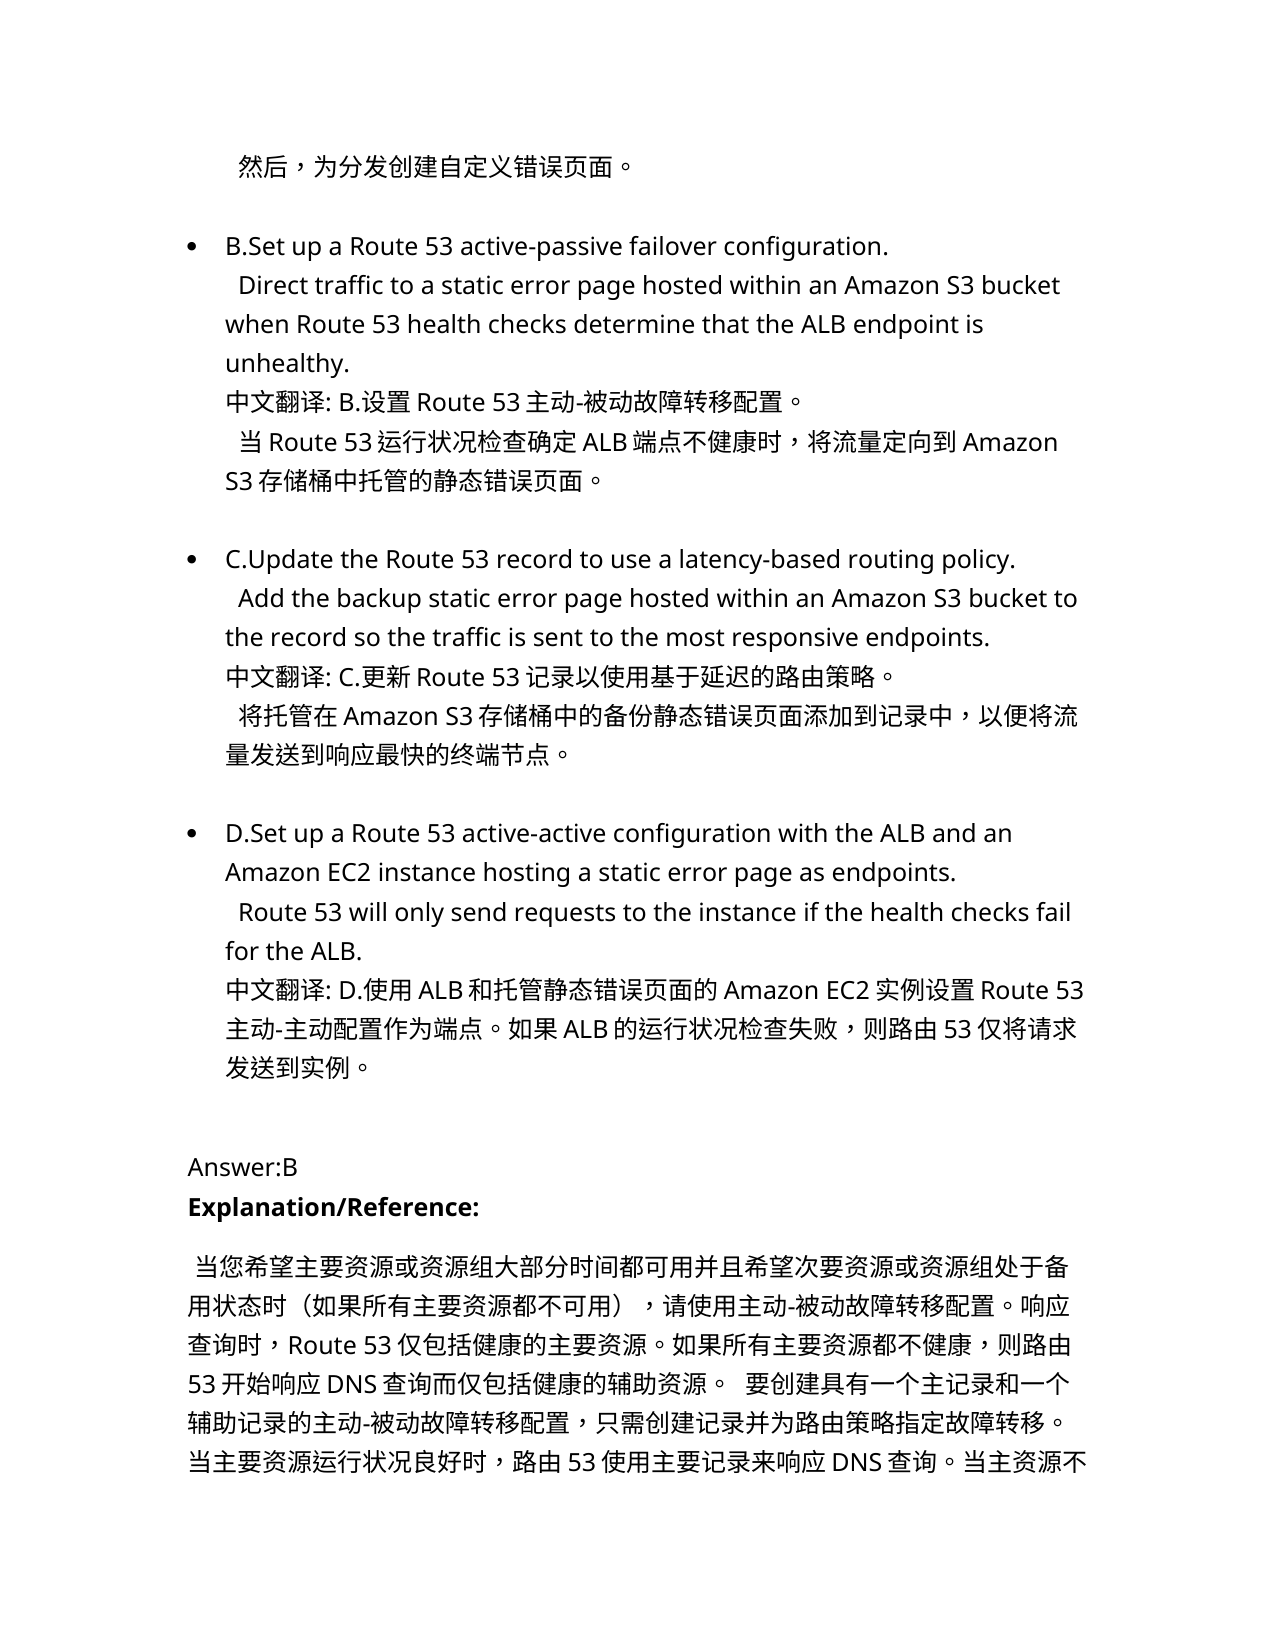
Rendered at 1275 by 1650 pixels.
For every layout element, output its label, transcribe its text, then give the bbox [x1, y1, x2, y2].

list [187, 150, 1087, 223]
text Answer:B Explanation/Reference: [187, 1150, 1087, 1223]
list C.Update the Route 53 record to use a latency-based routing policy. Add the backup static error page hosted within an Amazon S3 bucket to the record so the traffic is sent to the most responsive endpoints. 中文翻译: C.更新Route 53记录以使用基于延迟的路由策略。 将托管在Amazon S3存储桶中的备份静态错误页面添加到记录中，以便将流量发送到响应最快的终端节点。 [187, 542, 1087, 811]
list B.Set up a Route 53 active-passive failover configuration. Direct traffic to a static error page hosted within an Amazon S3 bucket when Route 53 health checks determine that the ALB endpoint is unhealthy. 中文翻译: B.设置Route 53主动-被动故障转移配置。 当Route 53运行状况检查确定ALB端点不健康时，将流量定向到Amazon S3存储桶中托管的静态错误页面。 [187, 228, 1087, 537]
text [187, 1249, 1087, 1479]
list D.Set up a Route 53 active-active configuration with the ALB and an Amazon EC2 instance hosting a static error page as endpoints. Route 53 will only send requests to the instance if the health checks fail for the ALB. 中文翻译: D.使用ALB和托管静态错误页面的Amazon EC2实例设置Route 53主动-主动配置作为端点。如果ALB的运行状况检查失败，则路由53仅将请求发送到实例。 [187, 816, 1087, 1124]
